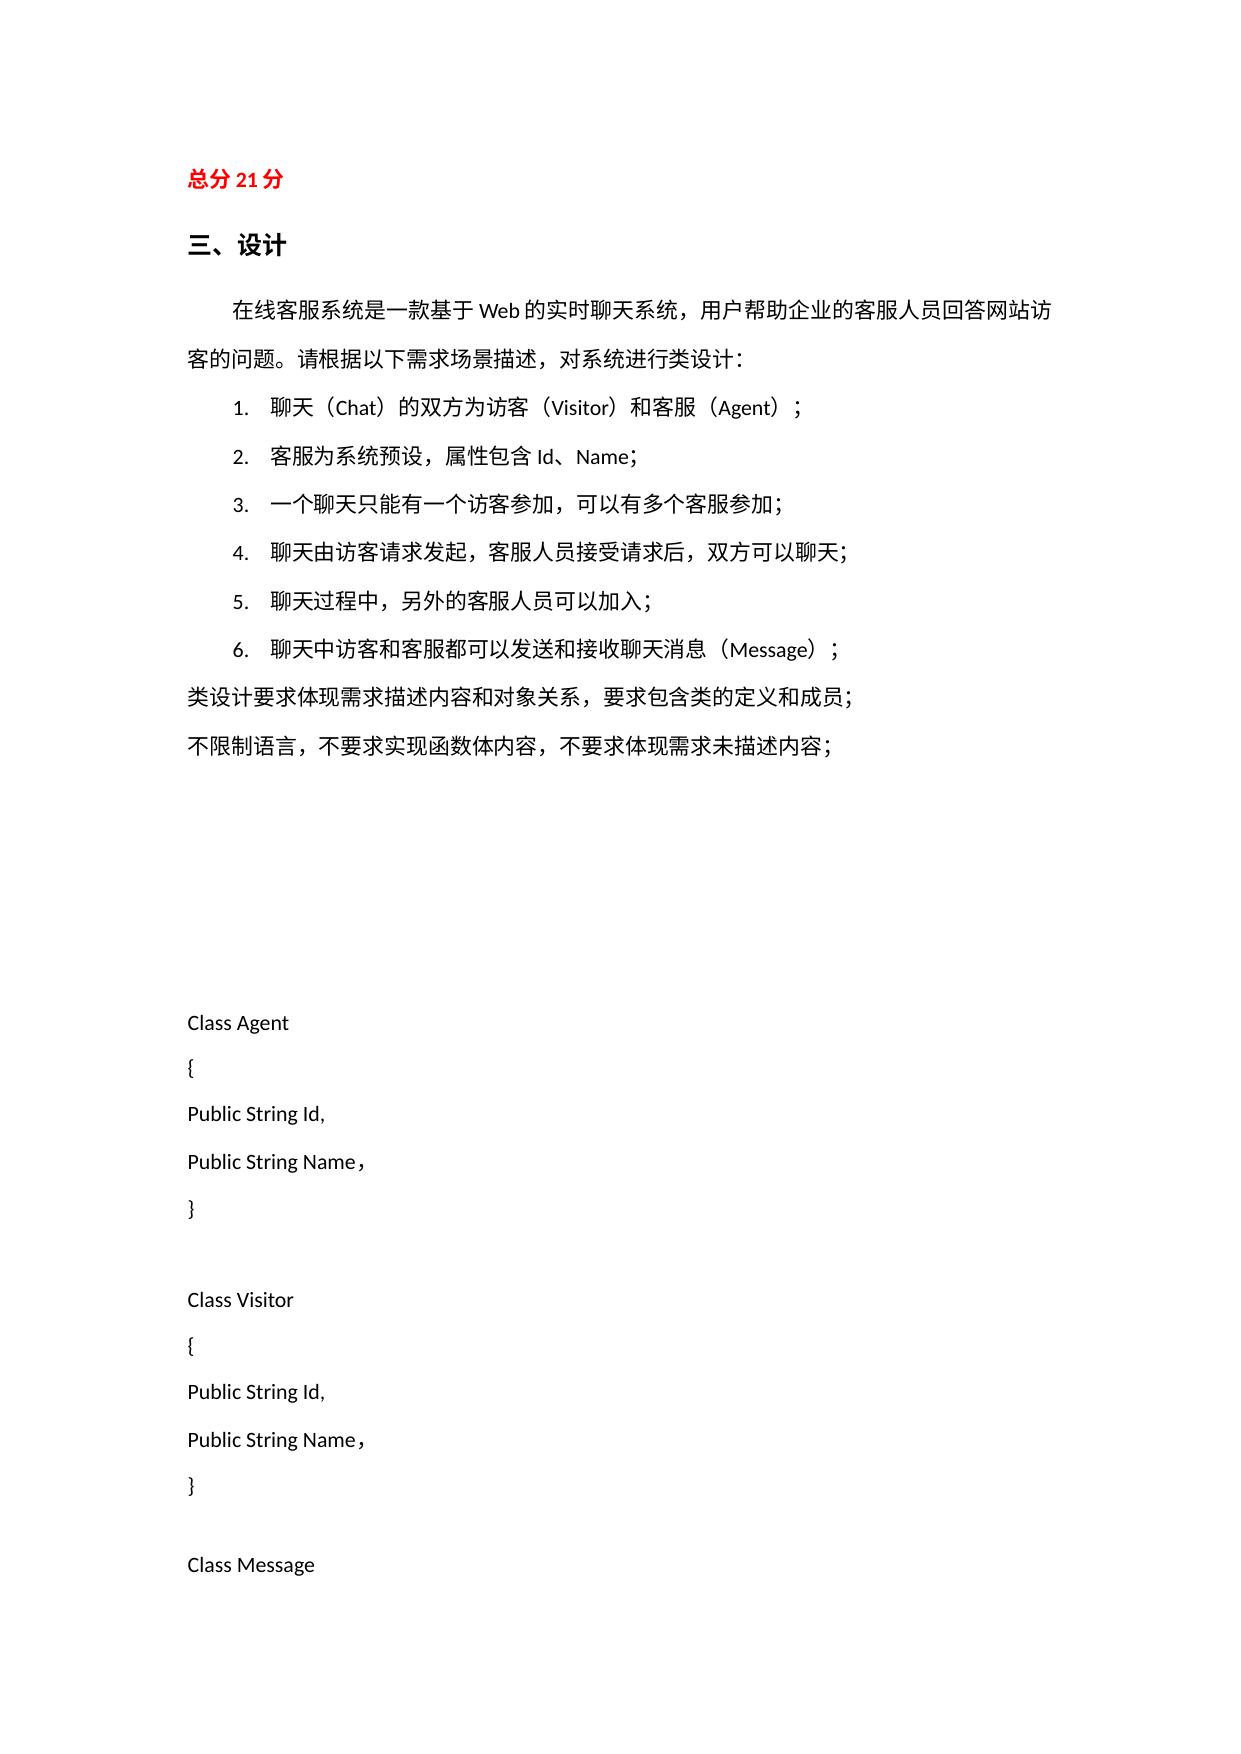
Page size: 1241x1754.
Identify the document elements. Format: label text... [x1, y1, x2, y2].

text Class Message [187, 1548, 1053, 1580]
subtitle 三、设计 [187, 211, 1053, 276]
list 聊天（Chat）的双方为访客（Visitor）和客服（Agent）； [232, 390, 1053, 422]
text Public String Id, [187, 1375, 1053, 1408]
text Public String Name， [187, 1421, 1053, 1454]
list 一个聊天只能有一个访客参加，可以有多个客服参加； [232, 487, 1053, 519]
text Class Visitor [187, 1284, 1053, 1316]
list 客服为系统预设，属性包含Id、Name； [232, 438, 1053, 471]
text 在线客服系统是一款基于Web的实时聊天系统，用户帮助企业的客服人员回答网站访客的问题。请根据以下需求场景描述，对系统进行类设计： [187, 293, 1053, 374]
text 类设计要求体现需求描述内容和对象关系，要求包含类的定义和成员； [187, 680, 1053, 712]
text } [187, 1469, 1053, 1502]
list 聊天中访客和客服都可以发送和接收聊天消息（Message）； [232, 632, 1053, 664]
text 不限制语言，不要求实现函数体内容，不要求体现需求未描述内容； [187, 728, 1053, 761]
text Class Agent [187, 1006, 1053, 1038]
text Public String Id, [187, 1097, 1053, 1130]
list 聊天过程中，另外的客服人员可以加入； [232, 583, 1053, 616]
text { [187, 1052, 1053, 1084]
list 聊天由访客请求发起，客服人员接受请求后，双方可以聊天； [232, 535, 1053, 567]
text { [187, 1329, 1053, 1362]
text 总分21分 [187, 162, 1053, 194]
text Public String Name， } [187, 1143, 1053, 1224]
